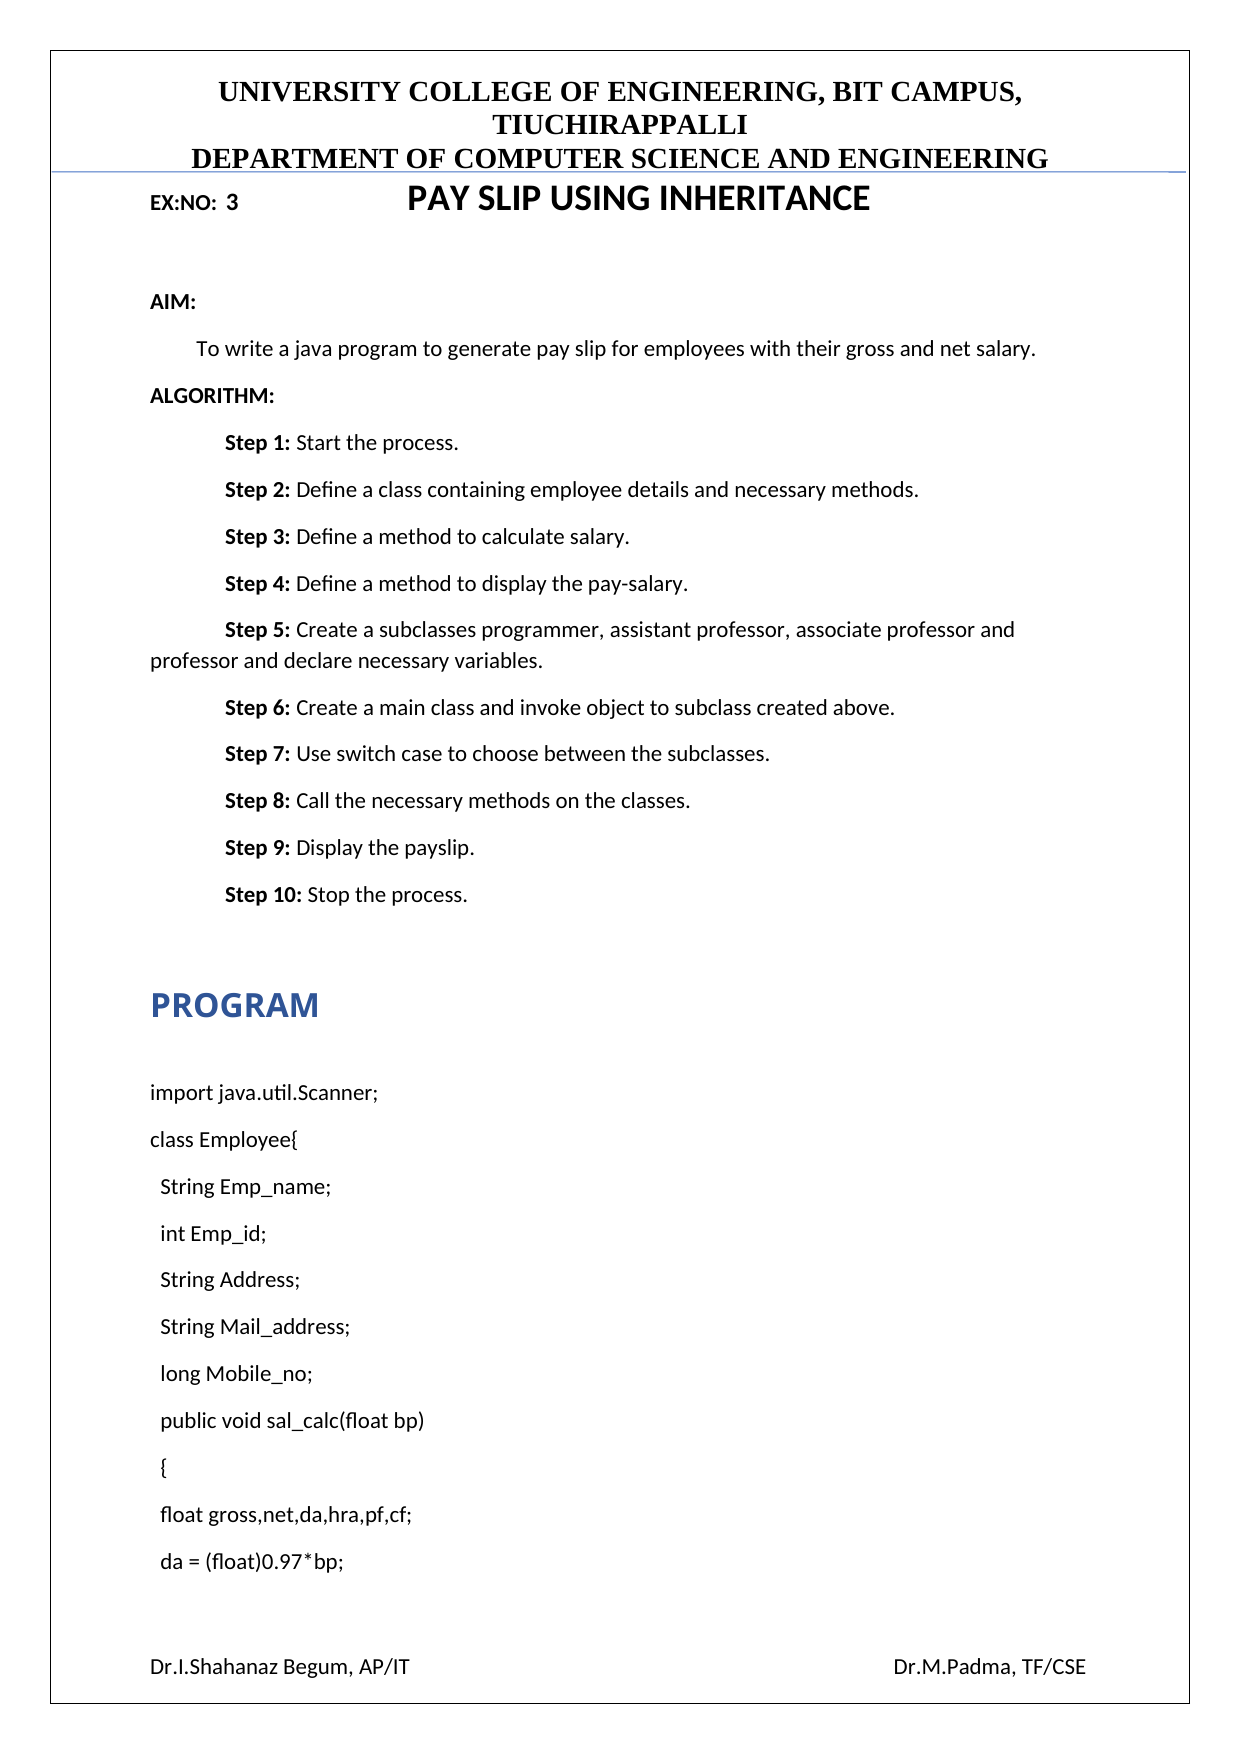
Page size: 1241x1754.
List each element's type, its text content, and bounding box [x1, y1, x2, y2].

text String Address; [150, 1266, 1090, 1293]
text To write a java program to generate pay slip for employees with their gross and net salary. [150, 334, 1090, 362]
text Step 6: Create a main class and invoke object to subclass created above. [150, 693, 1090, 721]
text EX:NO: 3 PAY SLIP USING INHERITANCE [150, 174, 1090, 220]
text Step 5: Create a subclasses programmer, assistant professor, associate professor and professor and declare necessary variables. [150, 616, 1090, 674]
text String Mail_address; [150, 1312, 1090, 1340]
text float gross,net,da,hra,pf,cf; [150, 1500, 1090, 1528]
text int Emp_id; [150, 1219, 1090, 1247]
text { [150, 1453, 1090, 1481]
text Step 9: Display the payslip. [150, 833, 1090, 861]
text class Employee{ [150, 1125, 1090, 1153]
text Step 10: Stop the process. [150, 880, 1090, 908]
text Step 4: Define a method to display the pay-salary. [150, 569, 1090, 597]
text Step 8: Call the necessary methods on the classes. [150, 786, 1090, 814]
text public void sal_calc(float bp) [150, 1406, 1090, 1434]
text String Emp_name; [150, 1172, 1090, 1200]
text Step 7: Use switch case to choose between the subclasses. [150, 739, 1090, 767]
text Step 2: Define a class containing employee details and necessary methods. [150, 475, 1090, 503]
subtitle PROGRAM [150, 982, 1090, 1028]
text Step 1: Start the process. [150, 428, 1090, 456]
text import java.util.Scanner; [150, 1078, 1090, 1106]
text long Mobile_no; [150, 1359, 1090, 1387]
text da = (float)0.97*bp; [150, 1547, 1090, 1575]
text Step 3: Define a method to calculate salary. [150, 522, 1090, 550]
text AIM: [150, 287, 1090, 315]
text ALGORITHM: [150, 381, 1090, 409]
